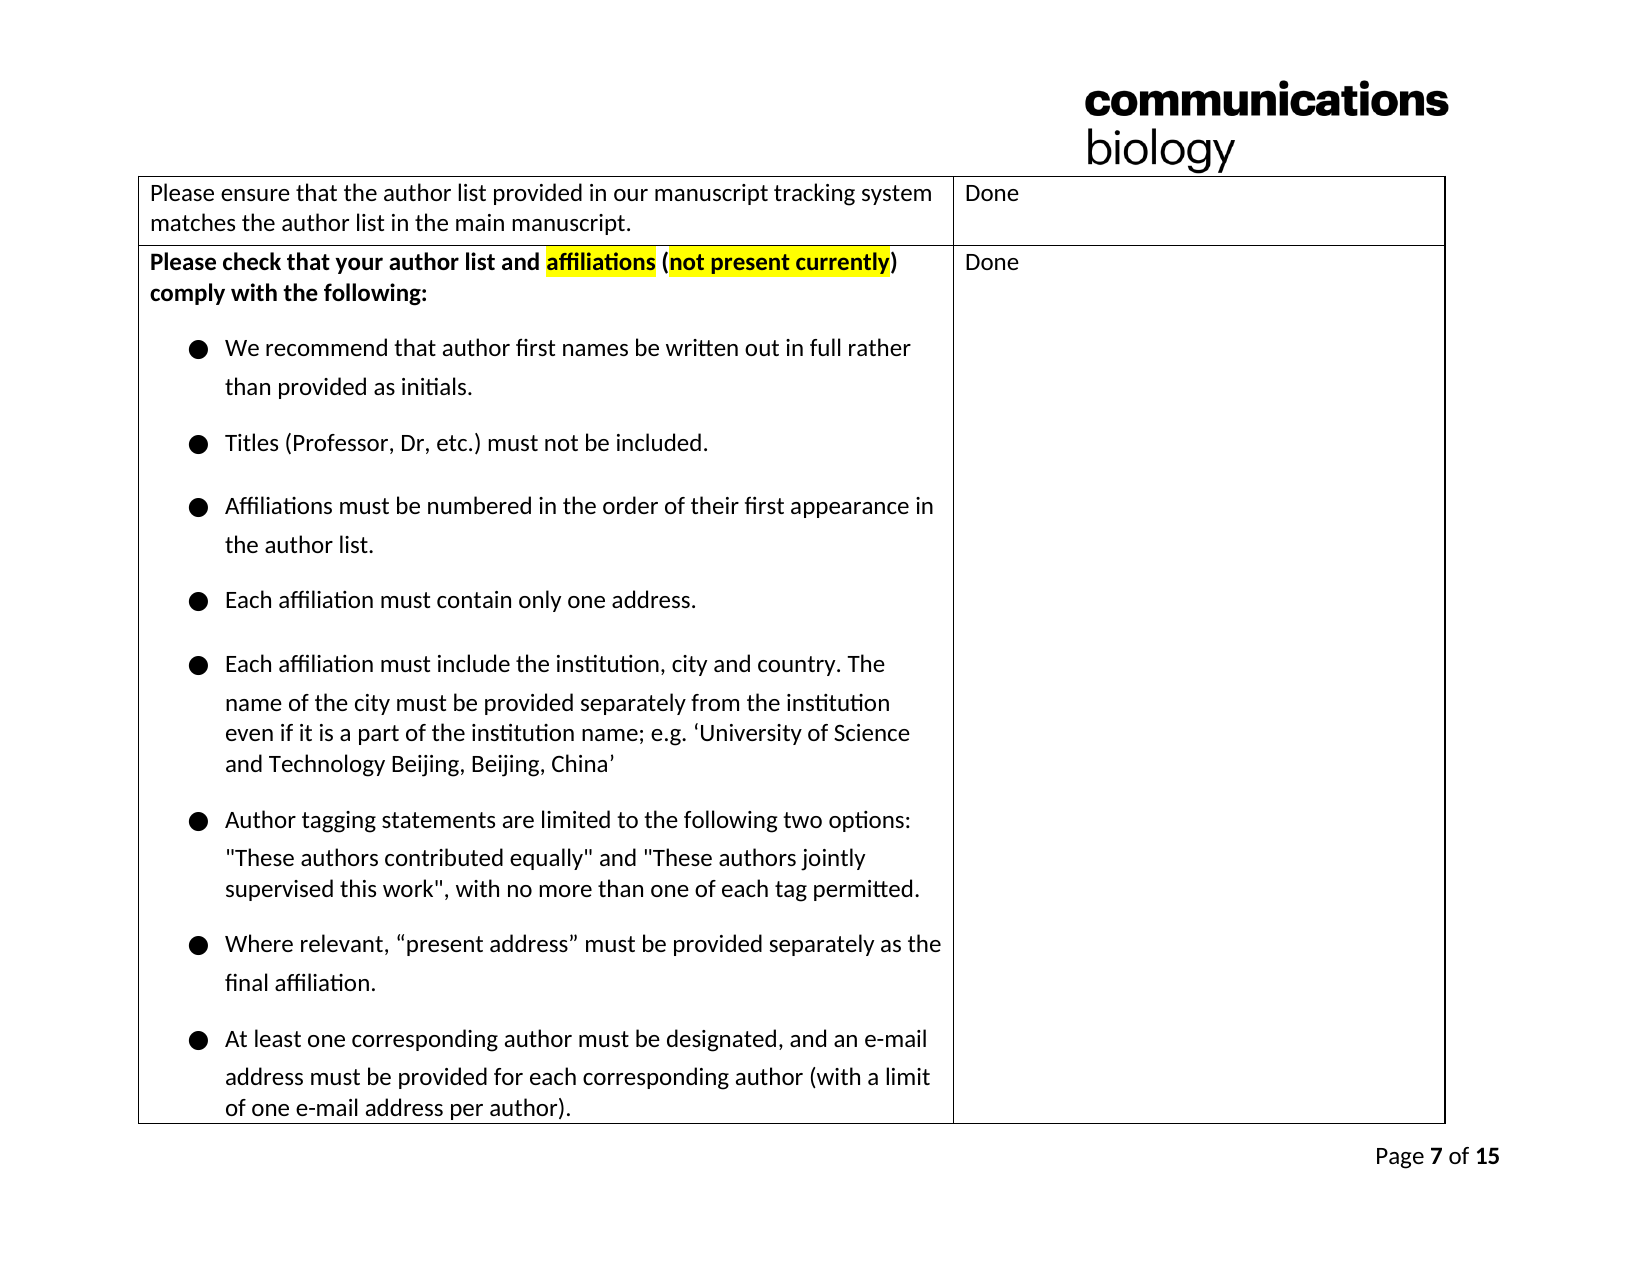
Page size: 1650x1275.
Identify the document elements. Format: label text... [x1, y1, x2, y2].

table_cell [954, 177, 1444, 245]
picture [1077, 79, 1451, 176]
table_cell Please check that your author list and affiliations (not present currently) comply with the following: We recommend that author first names be written out in full rather than provided as initials. Titles (Professor, Dr, etc.) must not be included. Affiliations must be numbered in the order of their first appearance in the author list. Each affiliation must contain only one address. Each affiliation must include the institution, city and country. The name of the city must be provided separately from the institution even if it is a part of the institution name; e.g. ‘University of Science and Technology Beijing, Beijing, China’ Author tagging statements are limited to the following two options: "These authors contributed equally" and "These authors jointly supervised this work", with no more than one of each tag permitted. Where relevant, “present address” must be provided separately as the final affiliation. At least one corresponding author must be designated, and an e-mail address must be provided for each corresponding author (with a limit of one e-mail address per author). [139, 246, 953, 1122]
table_cell Please ensure that the author list provided in our manuscript tracking system matches the author list in the main manuscript. [139, 177, 953, 245]
table_cell [954, 246, 1444, 1122]
